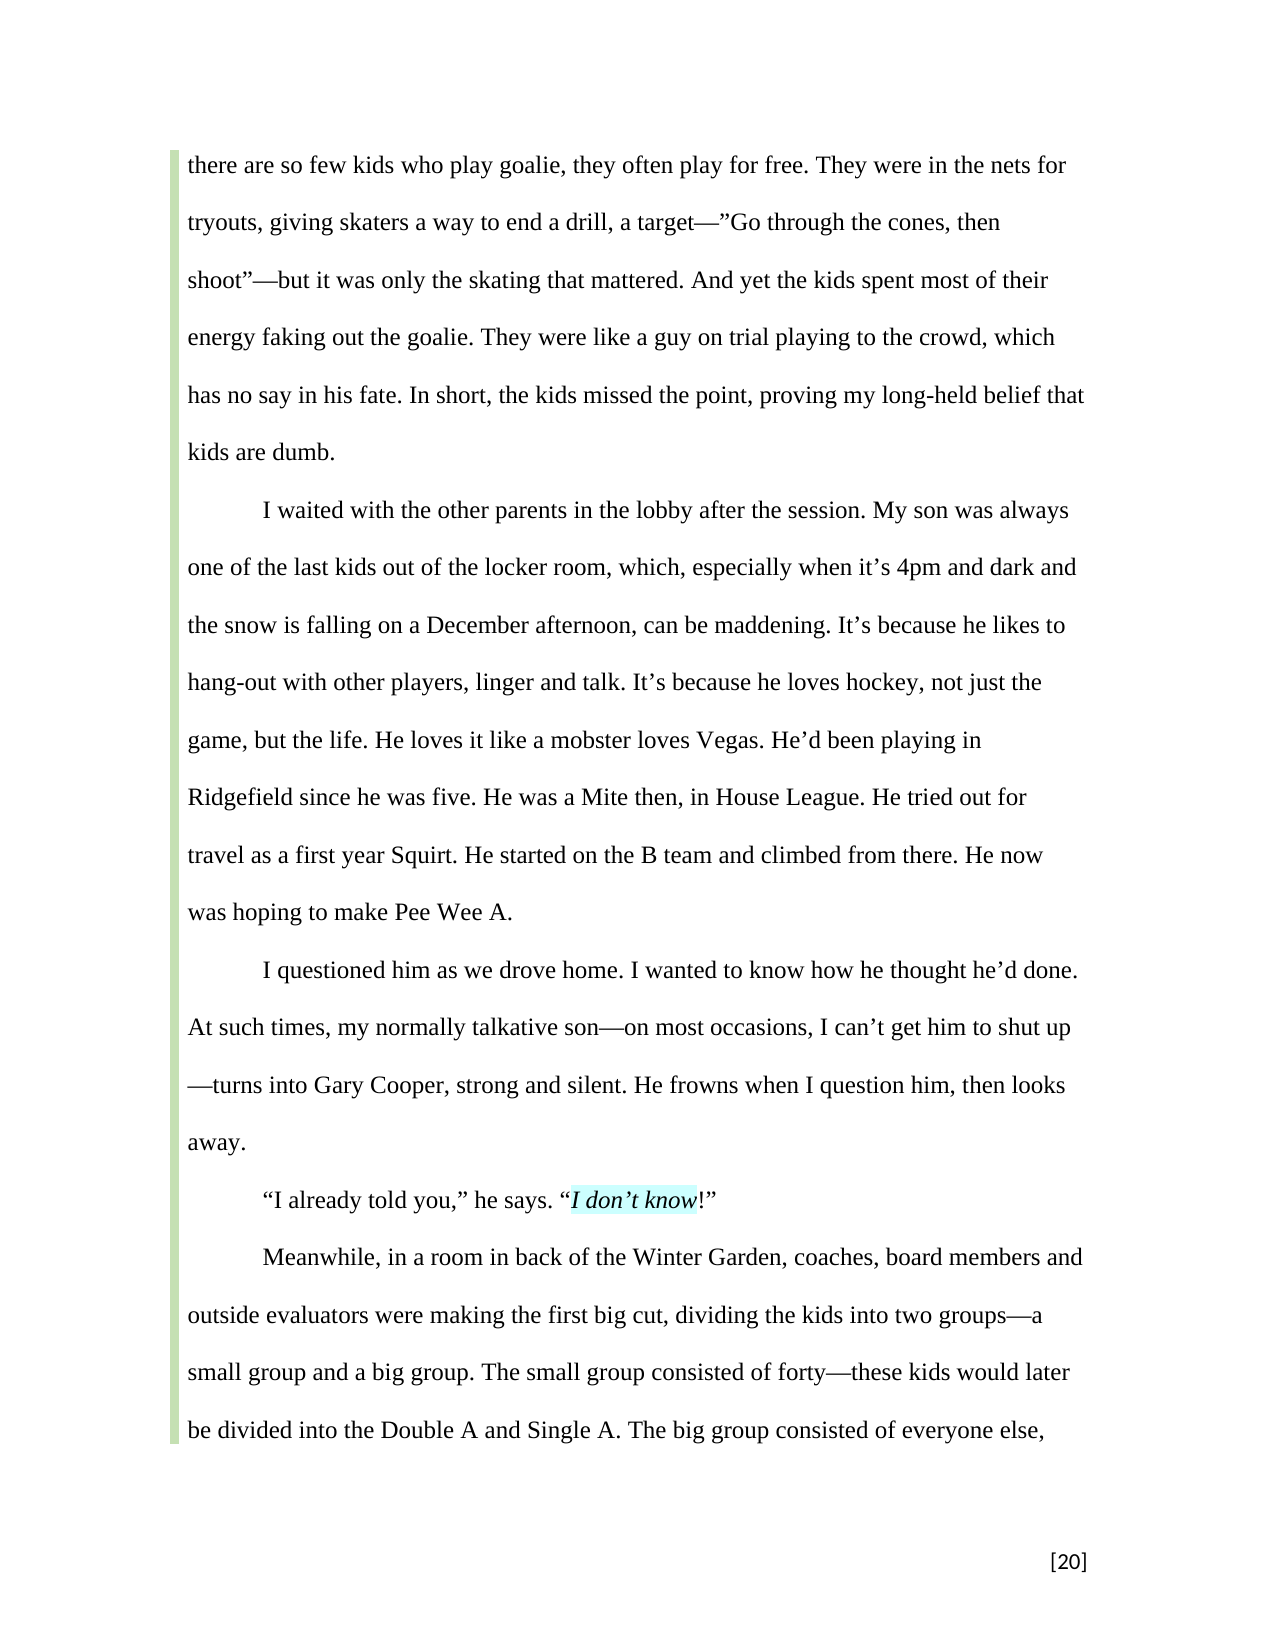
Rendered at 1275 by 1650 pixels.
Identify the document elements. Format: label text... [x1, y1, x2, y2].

text I waited with the other parents in the lobby after the session. My son was always one of the last kids out of the locker room, which, especially when it’s 4pm and dark and the snow is falling on a December afternoon, can be maddening. It’s because he likes to hang-out with other players, linger and talk. It’s because he loves hockey, not just the game, but the life. He loves it like a mobster loves Vegas. He’d been playing in Ridgefield since he was five. He was a Mite then, in House League. He tried out for travel as a first year Squirt. He started on the B team and climbed from there. He now was hoping to make Pee Wee A. [179, 495, 1087, 926]
text I questioned him as we drove home. I wanted to know how he thought he’d done. At such times, my normally talkative son—on most occasions, I can’t get him to shut up—turns into Gary Cooper, strong and silent. He frowns when I question him, then looks away. [179, 955, 1087, 1156]
text “I already told you,” he says. “I don’t know!” [697, 1185, 1087, 1214]
text “I already told you,” he says. “I don’t know!” [179, 1185, 571, 1214]
